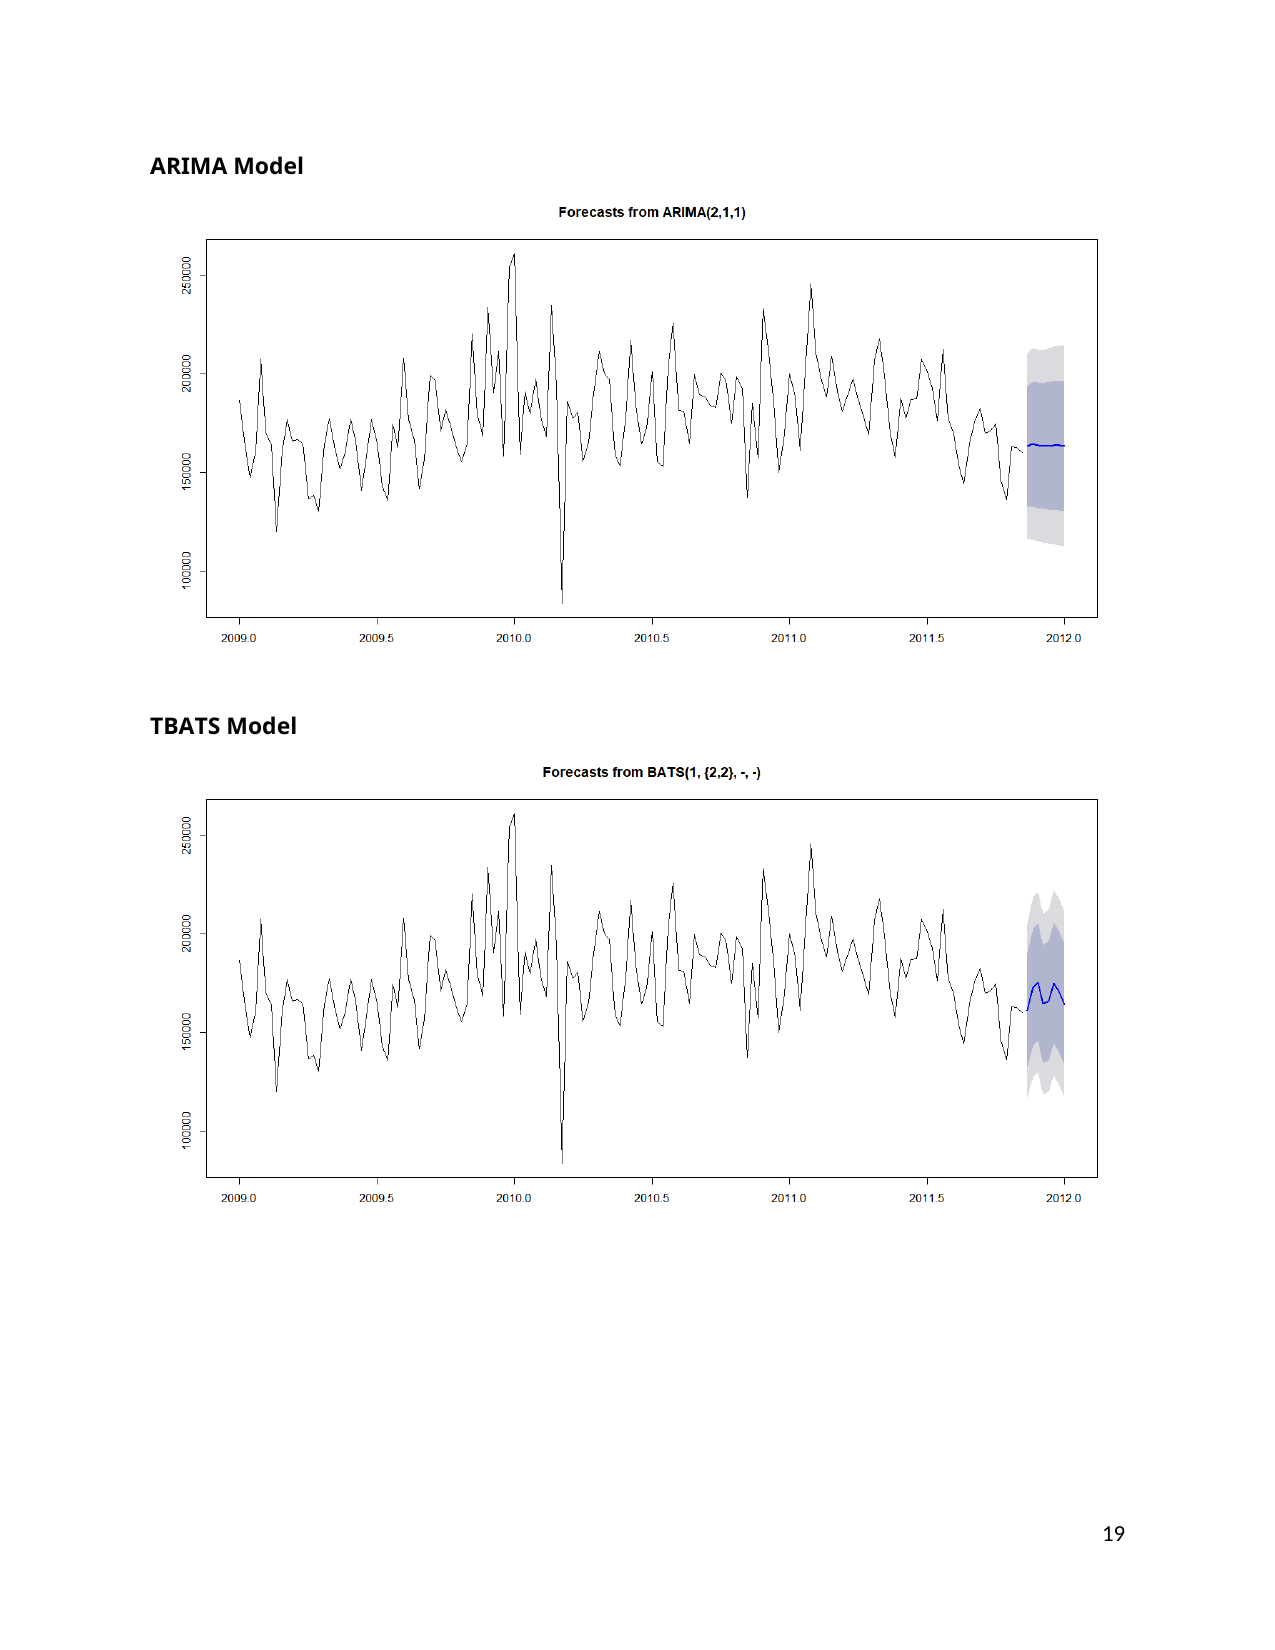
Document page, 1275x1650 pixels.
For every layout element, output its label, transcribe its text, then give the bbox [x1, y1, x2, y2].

picture [150, 183, 1125, 687]
picture [150, 743, 1125, 1247]
subtitle ARIMA Model [150, 150, 1125, 181]
subtitle TBATS Model [150, 710, 1125, 741]
